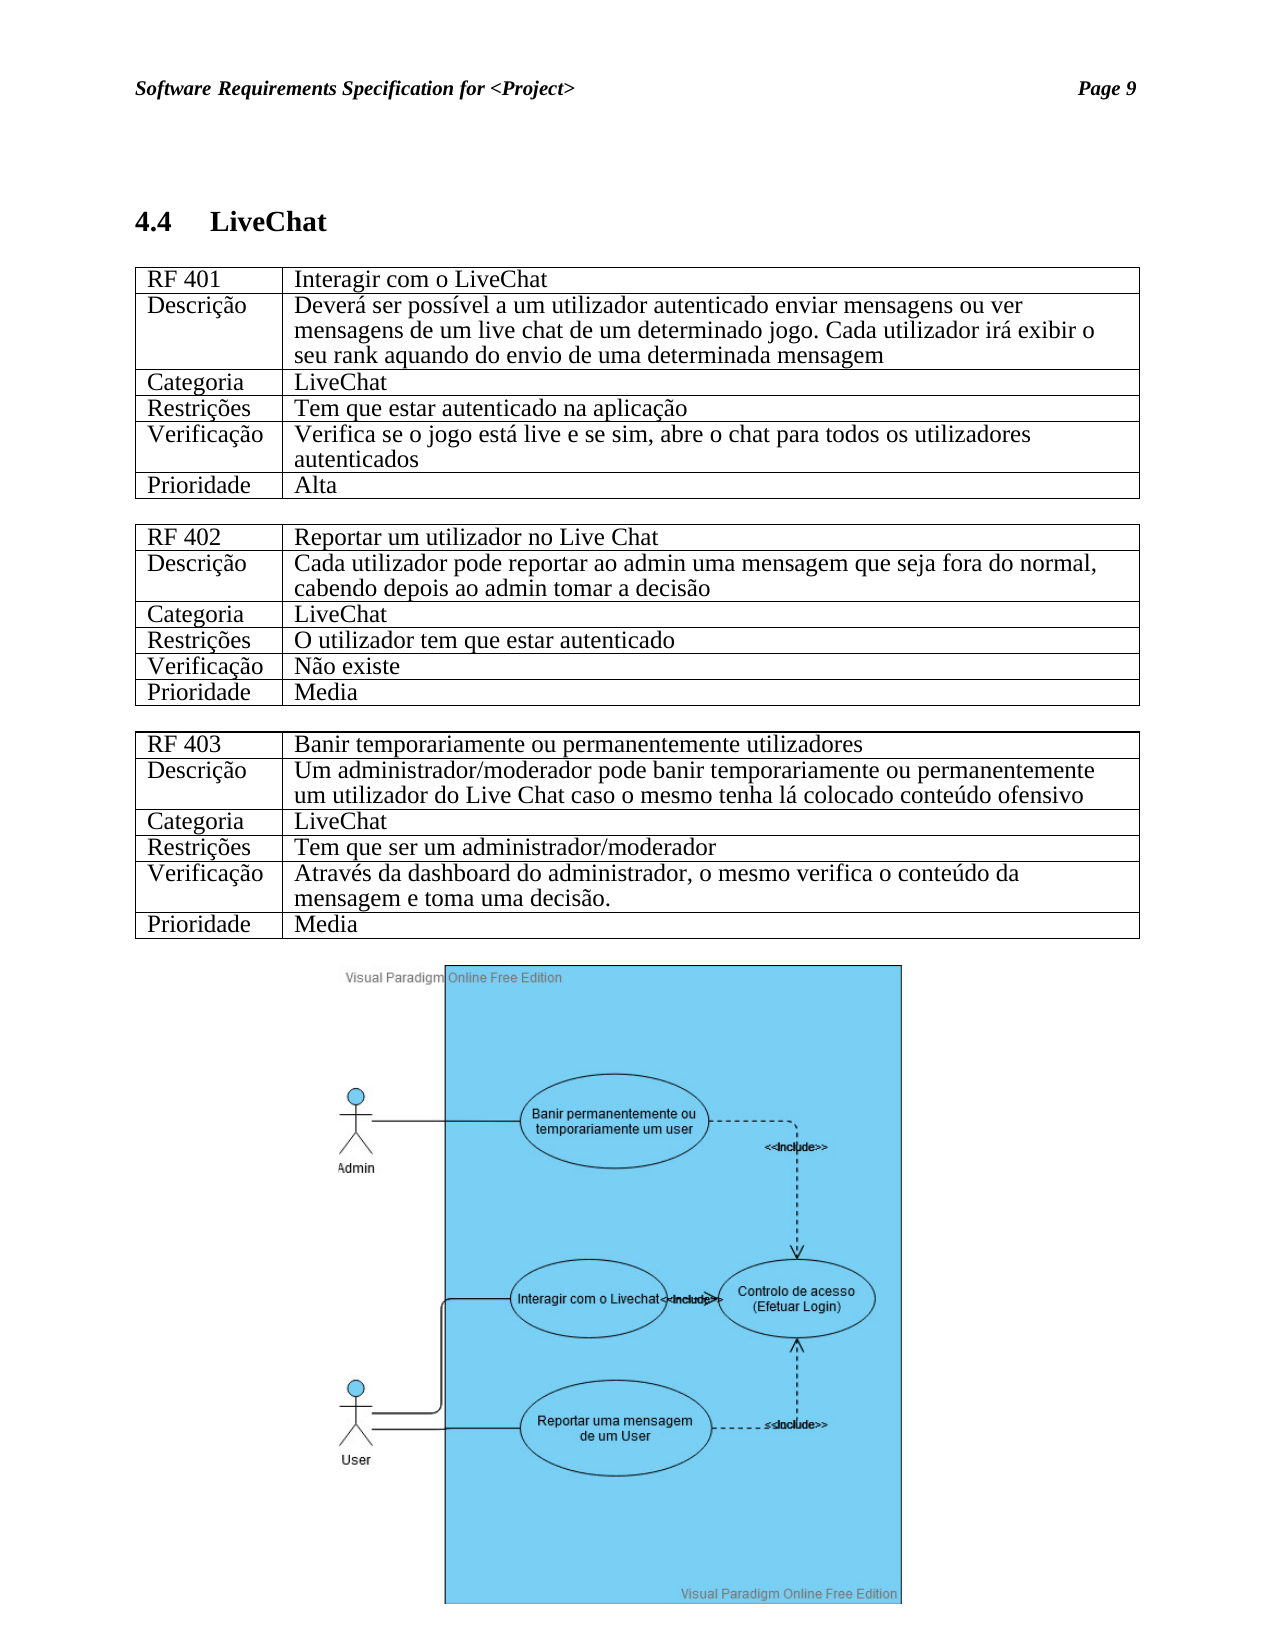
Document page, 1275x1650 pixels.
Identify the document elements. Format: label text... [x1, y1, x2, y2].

table_cell Categoria [136, 810, 282, 834]
table_cell Prioridade [136, 913, 282, 938]
table_cell Descrição [136, 294, 282, 369]
table_cell Através da dashboard do administrador, o mesmo verifica o conteúdo da mensagem e toma uma decisão. [283, 862, 1139, 912]
table_cell Verificação [136, 654, 282, 679]
subtitle LiveChat [135, 204, 1140, 238]
table_cell Prioridade [136, 473, 282, 498]
table_cell LiveChat [283, 602, 1139, 627]
table_cell Categoria [136, 602, 282, 627]
table_cell Restrições [136, 836, 282, 861]
table_cell LiveChat [283, 370, 1139, 395]
table_cell Alta [283, 473, 1139, 498]
table_cell Tem que estar autenticado na aplicação [283, 396, 1139, 421]
table_cell Cada utilizador pode reportar ao admin uma mensagem que seja fora do normal, cabendo depois ao admin tomar a decisão [283, 551, 1139, 601]
table_cell Restrições [136, 396, 282, 421]
table_header RF 403 [136, 733, 282, 757]
table_cell Media [283, 680, 1139, 705]
table_cell Um administrador/moderador pode banir temporariamente ou permanentemente um utilizador do Live Chat caso o mesmo tenha lá colocado conteúdo ofensivo [283, 759, 1139, 808]
table_cell Verifica se o jogo está live e se sim, abre o chat para todos os utilizadores autenticados [283, 422, 1139, 472]
table_cell Restrições [136, 628, 282, 653]
table_header Banir temporariamente ou permanentemente utilizadores [283, 733, 1139, 757]
table_cell Descrição [136, 759, 282, 808]
table_cell Deverá ser possível a um utilizador autenticado enviar mensagens ou ver mensagens de um live chat de um determinado jogo. Cada utilizador irá exibir o seu rank aquando do envio de uma determinada mensagem [283, 294, 1139, 369]
table_cell Media [283, 913, 1139, 938]
table_cell Verificação [136, 422, 282, 472]
picture [338, 965, 903, 1604]
table_cell Verificação [136, 862, 282, 912]
table_cell Categoria [136, 370, 282, 395]
table_cell LiveChat [283, 810, 1139, 834]
table_header RF 401 [136, 268, 282, 293]
table_cell O utilizador tem que estar autenticado [283, 628, 1139, 653]
table_cell Não existe [283, 654, 1139, 679]
table_header RF 402 [136, 525, 282, 550]
table_header Reportar um utilizador no Live Chat [283, 525, 1139, 550]
table_cell Prioridade [136, 680, 282, 705]
table_header Interagir com o LiveChat [283, 268, 1139, 293]
table_cell Descrição [136, 551, 282, 601]
table_cell Tem que ser um administrador/moderador [283, 836, 1139, 861]
